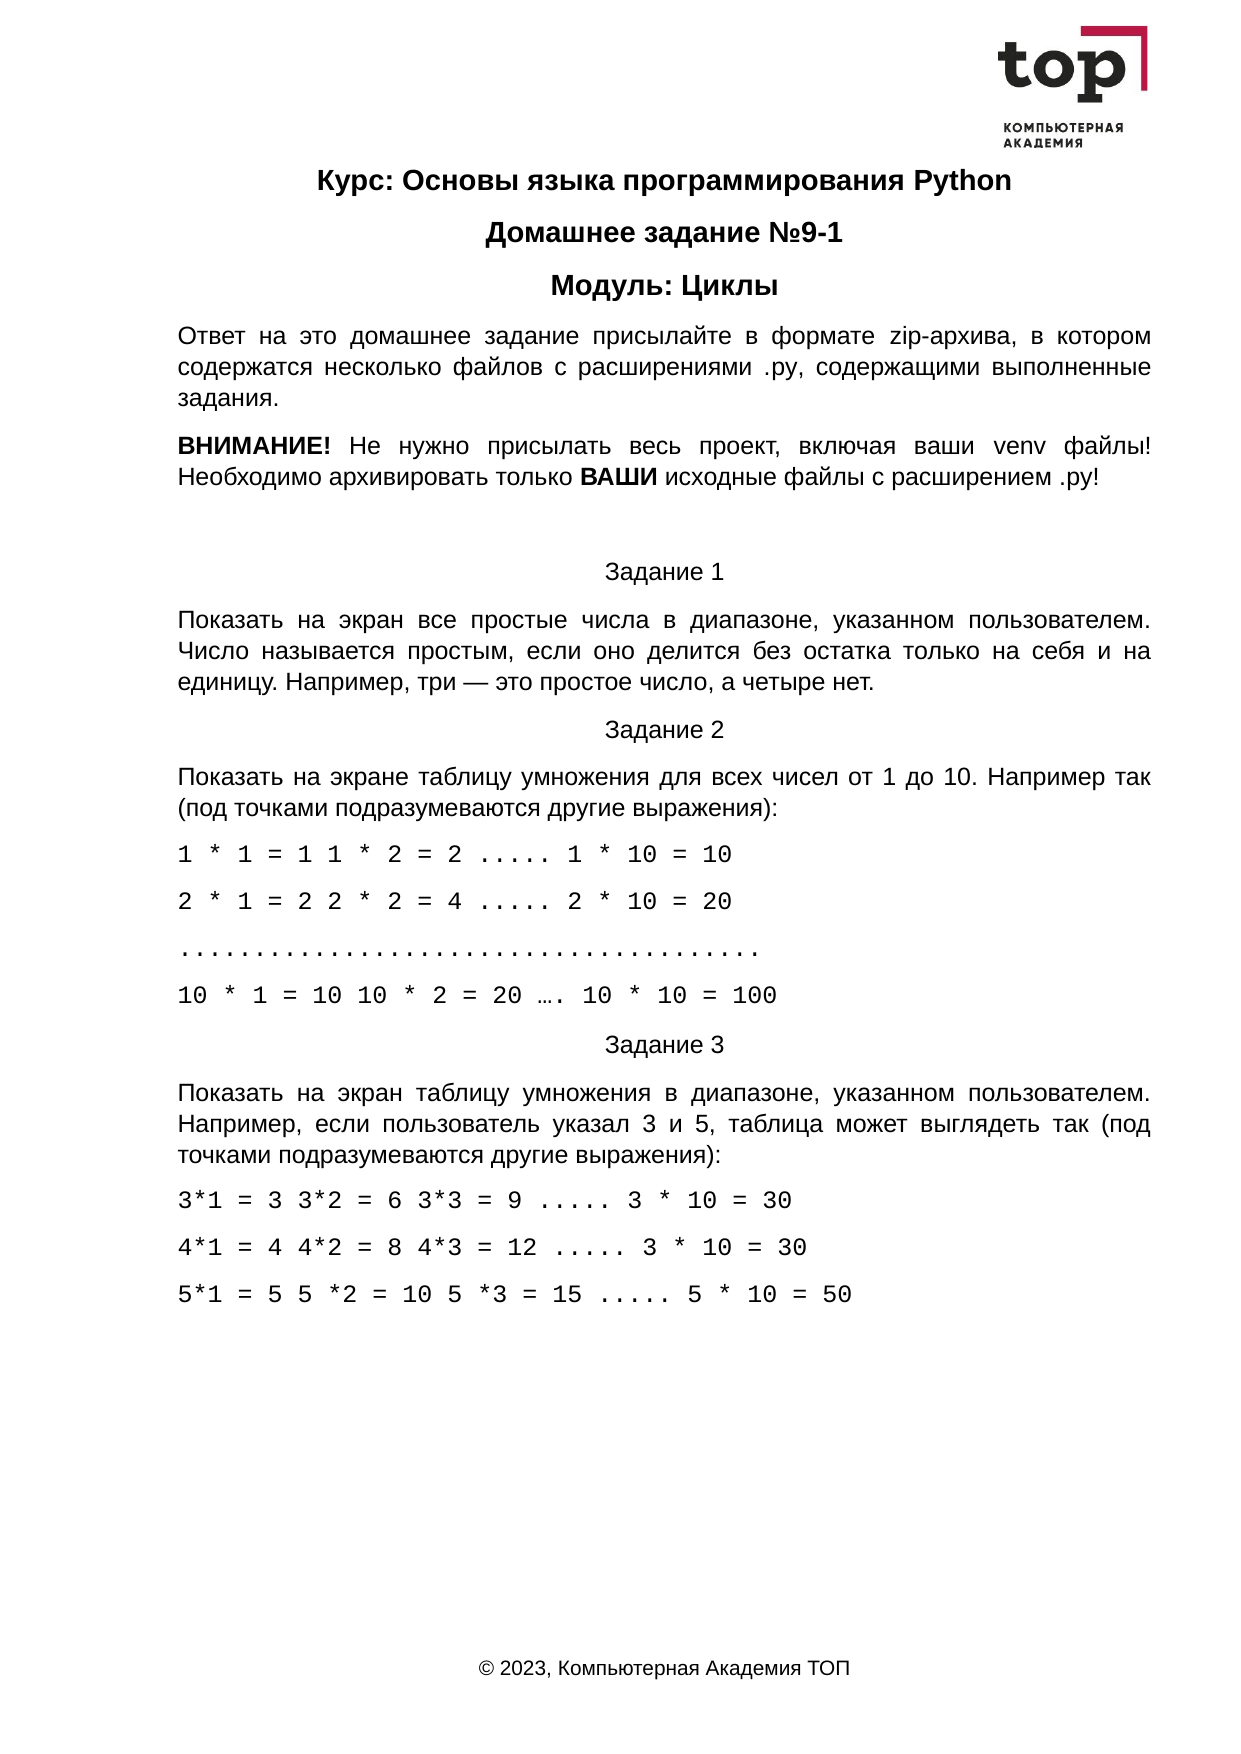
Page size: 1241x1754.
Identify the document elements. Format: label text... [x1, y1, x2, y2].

text Домашнее задание №9-1 [177, 215, 1152, 249]
text 10 * 1 = 10 10 * 2 = 20 …. 10 * 10 = 100 [177, 983, 1152, 1011]
text 3*1 = 3 3*2 = 6 3*3 = 9 ..... 3 * 10 = 30 [177, 1187, 1152, 1216]
text Ответ на это домашнее задание присылайте в формате zip-архива, в котором содержатся несколько файлов с расширениями .py, содержащими выполненные задания. [177, 321, 1152, 412]
text ....................................... [177, 936, 1152, 964]
text 2 * 1 = 2 2 * 2 = 4 ..... 2 * 10 = 20 [177, 888, 1152, 917]
text Курс: Основы языка программирования Python [177, 162, 1152, 196]
text 5*1 = 5 5 *2 = 10 5 *3 = 15 ..... 5 * 10 = 50 [177, 1282, 1152, 1310]
text Задание 3 [177, 1030, 1152, 1059]
text Модуль: Циклы [177, 268, 1152, 302]
text Показать на экран все простые числа в диапазоне, указанном пользователем. Число называется простым, если оно делится без остатка только на себя и на единицу. Например, три — это простое число, а четыре нет. [177, 605, 1152, 696]
picture [997, 25, 1152, 151]
text 1 * 1 = 1 1 * 2 = 2 ..... 1 * 10 = 10 [177, 841, 1152, 869]
text Показать на экран таблицу умножения в диапазоне, указанном пользователем. Например, если пользователь указал 3 и 5, таблица может выглядеть так (под точками подразумеваются другие выражения): [177, 1078, 1152, 1168]
text Показать на экране таблицу умножения для всех чисел от 1 до 10. Например так (под точками подразумеваются другие выражения): [177, 762, 1152, 822]
text Задание 1 [177, 557, 1152, 586]
text ВНИМАНИЕ! Не нужно присылать весь проект, включая ваши venv файлы! Необходимо архивировать только ВАШИ исходные файлы с расширением .py! [177, 431, 1152, 491]
text Задание 2 [177, 715, 1152, 743]
text 4*1 = 4 4*2 = 8 4*3 = 12 ..... 3 * 10 = 30 [177, 1234, 1152, 1263]
